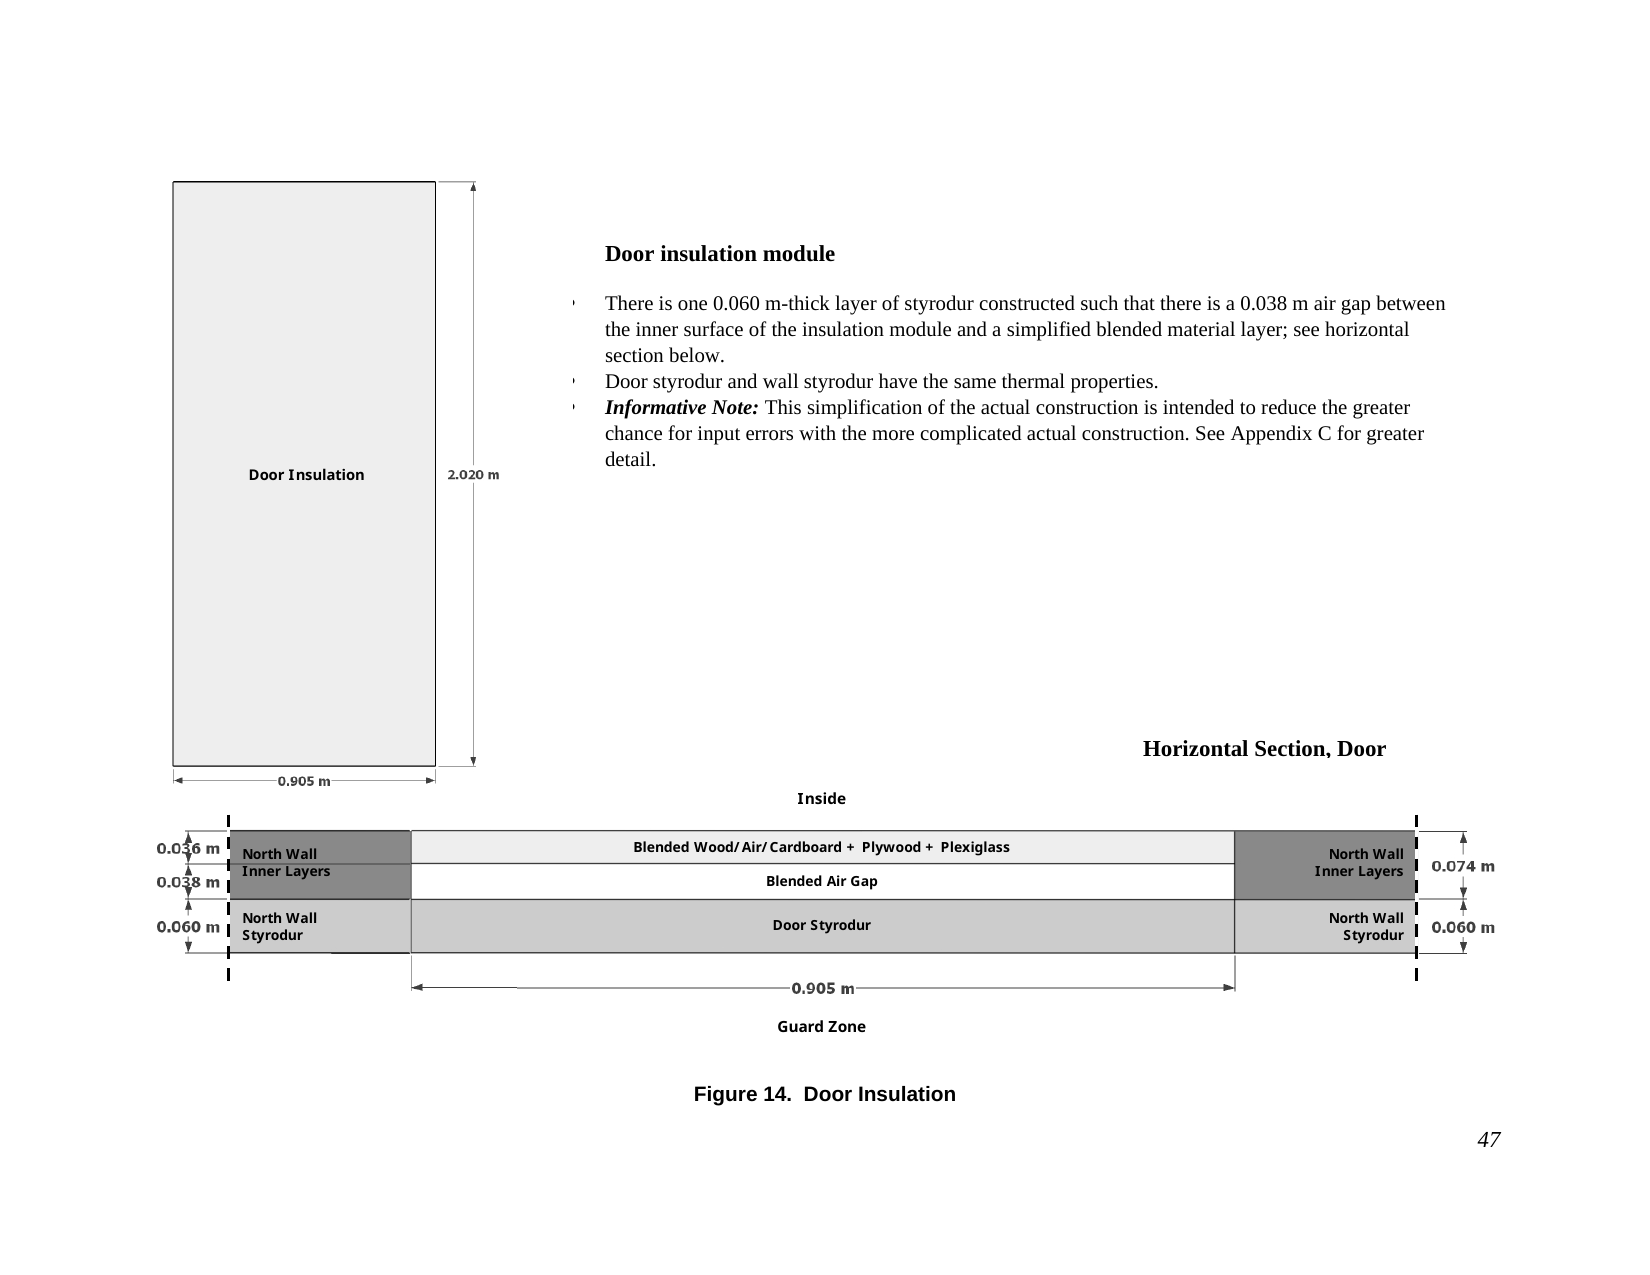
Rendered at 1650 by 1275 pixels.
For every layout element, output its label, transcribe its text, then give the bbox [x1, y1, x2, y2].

text Figure 14. Door Insulation [148, 1082, 1502, 1106]
